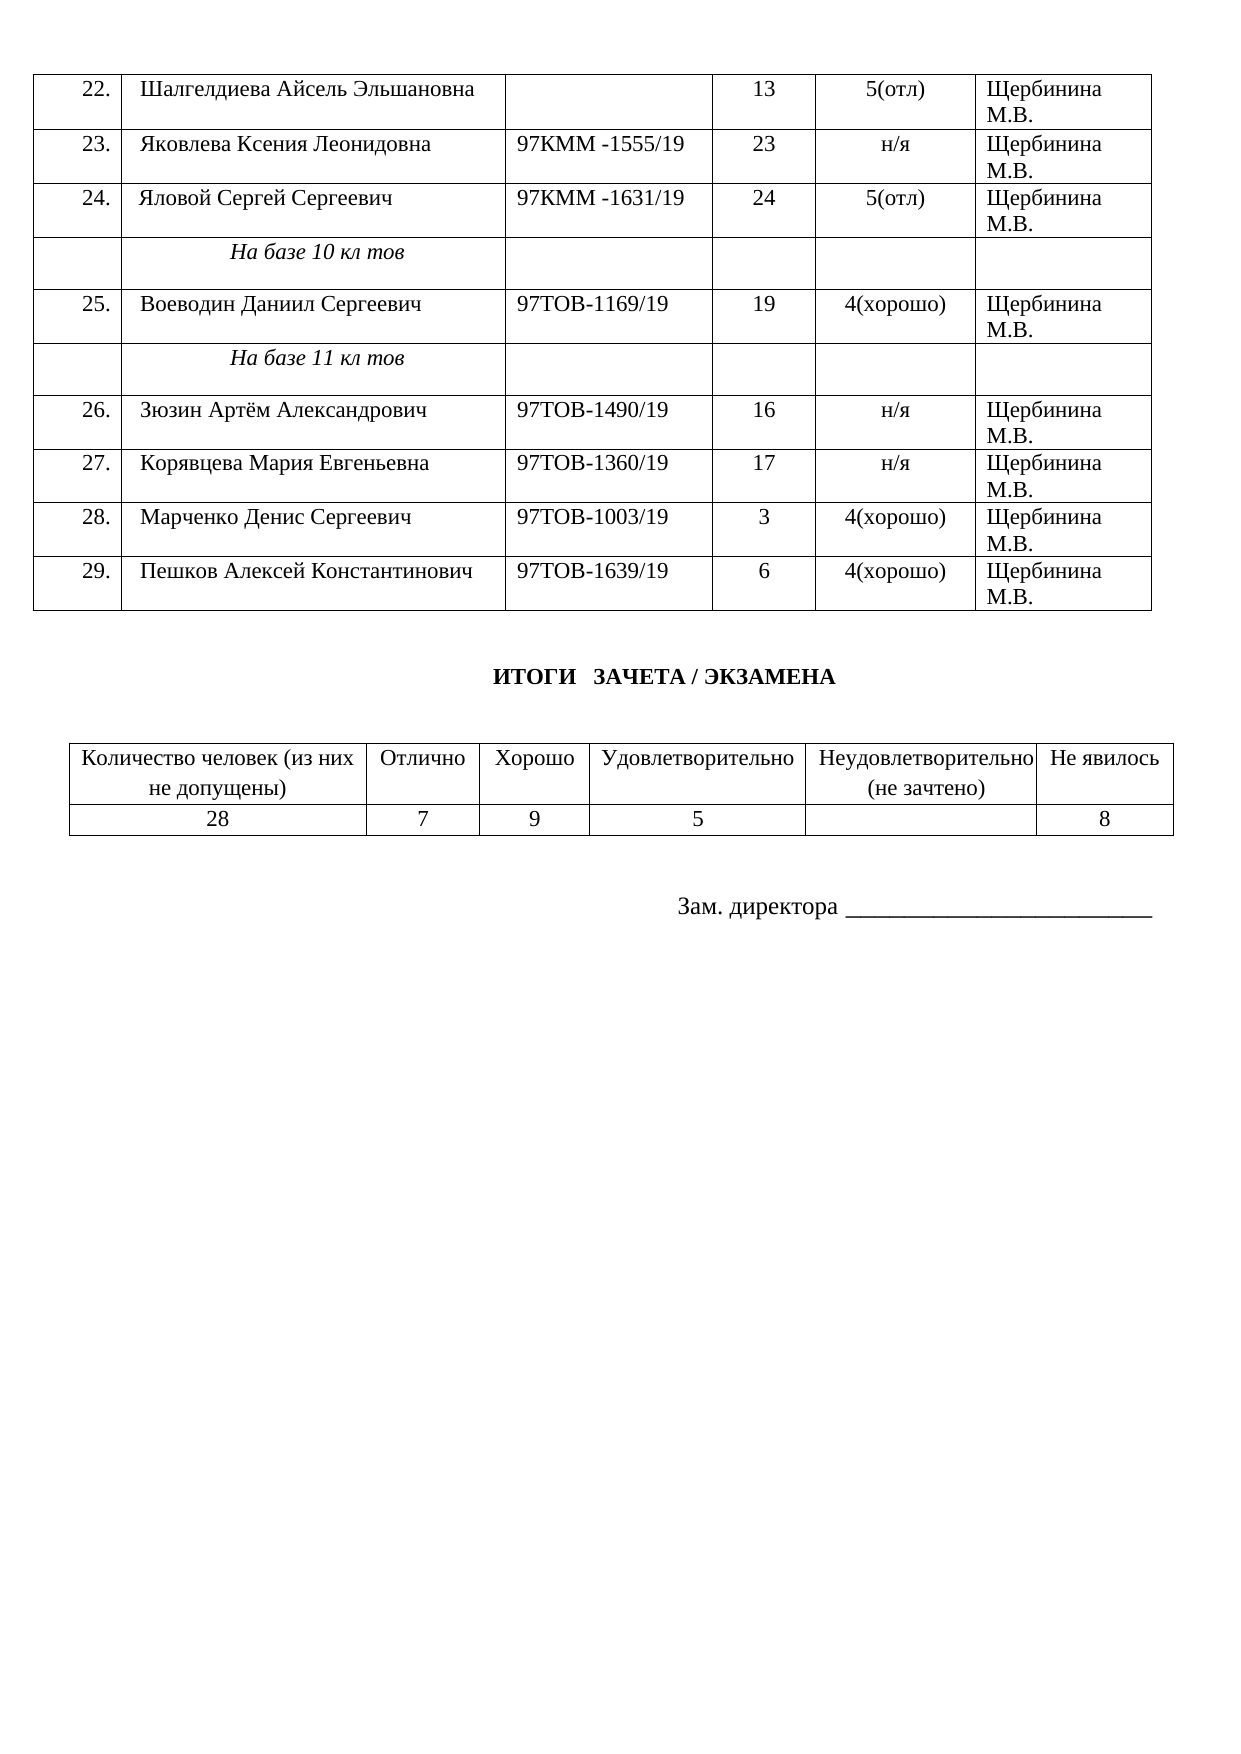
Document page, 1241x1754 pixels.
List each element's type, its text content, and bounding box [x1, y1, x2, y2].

table_cell На базе 11 кл тов [122, 344, 505, 395]
table_cell 16 [713, 396, 815, 448]
table_cell 9 [480, 805, 589, 835]
table_cell н/я [816, 450, 975, 502]
table_cell [976, 344, 1151, 395]
table_cell Зюзин Артём Александрович [122, 396, 505, 448]
table_cell н/я [816, 396, 975, 448]
table_cell Щербинина М.В. [976, 450, 1151, 502]
table_cell Щербинина М.В. [976, 290, 1151, 343]
table_cell [816, 238, 975, 289]
table_header Не явилось [1037, 744, 1173, 804]
table_cell [34, 503, 121, 556]
table_header Удовлетворительно [590, 744, 805, 804]
table_cell [34, 130, 121, 183]
table_cell 97ТОВ-1639/19 [506, 557, 712, 610]
table_cell Яловой Сергей Сергеевич [122, 184, 505, 237]
table_cell Щербинина М.В. [976, 184, 1151, 237]
table_cell 97ТОВ-1360/19 [506, 450, 712, 502]
table_cell 8 [1037, 805, 1173, 835]
table_cell Щербинина М.В. [976, 75, 1151, 129]
table_header Отлично [367, 744, 479, 804]
table_cell н/я [816, 130, 975, 183]
table_cell [806, 805, 1036, 835]
table_cell 5(отл) [816, 184, 975, 237]
table_cell [34, 75, 121, 129]
table_cell Щербинина М.В. [976, 557, 1151, 610]
table_cell [34, 290, 121, 343]
table_cell 4(хорошо) [816, 503, 975, 556]
table_cell [976, 238, 1151, 289]
table_cell 23 [713, 130, 815, 183]
table_cell [34, 557, 121, 610]
table_cell 5(отл) [816, 75, 975, 129]
table_cell 97ТОВ-1490/19 [506, 396, 712, 448]
table_cell 13 [713, 75, 815, 129]
table_cell [506, 238, 712, 289]
table_header Количество человек (из них не допущены) [70, 744, 366, 804]
table_cell Щербинина М.В. [976, 130, 1151, 183]
table_cell [34, 184, 121, 237]
table_cell [34, 344, 121, 395]
table_cell 6 [713, 557, 815, 610]
table_cell [506, 75, 712, 129]
table_cell Корявцева Мария Евгеньевна [122, 450, 505, 502]
table_cell 4(хорошо) [816, 290, 975, 343]
table_cell 4(хорошо) [816, 557, 975, 610]
table_cell Марченко Денис Сергеевич [122, 503, 505, 556]
table_cell 5 [590, 805, 805, 835]
table_cell [506, 344, 712, 395]
table_cell [34, 396, 121, 448]
table_cell [34, 238, 121, 289]
table_cell 97ТОВ-1169/19 [506, 290, 712, 343]
table_cell На базе 10 кл тов [122, 238, 505, 289]
table_cell [713, 344, 815, 395]
table_cell Щербинина М.В. [976, 503, 1151, 556]
table_cell 28 [70, 805, 366, 835]
table_cell [816, 344, 975, 395]
text Зам. директора _____________________ [177, 887, 1152, 921]
table_cell [713, 238, 815, 289]
table_cell Пешков Алексей Константинович [122, 557, 505, 610]
table_cell 7 [367, 805, 479, 835]
table_cell Шалгелдиева Айсель Эльшановна [122, 75, 505, 129]
table_cell 97КММ -1555/19 [506, 130, 712, 183]
table_cell 19 [713, 290, 815, 343]
table_cell 17 [713, 450, 815, 502]
table_header Неудовлетворительно (не зачтено) [806, 744, 1036, 804]
table_cell 3 [713, 503, 815, 556]
table_cell 97КММ -1631/19 [506, 184, 712, 237]
table_cell 97ТОВ-1003/19 [506, 503, 712, 556]
table_header Хорошо [480, 744, 589, 804]
table_cell [34, 450, 121, 502]
table_cell Щербинина М.В. [976, 396, 1151, 448]
table_cell Яковлева Ксения Леонидовна [122, 130, 505, 183]
text ИТОГИ ЗАЧЕТА / ЭКЗАМЕНА [177, 663, 1152, 690]
table_cell 24 [713, 184, 815, 237]
table_cell Воеводин Даниил Сергеевич [122, 290, 505, 343]
